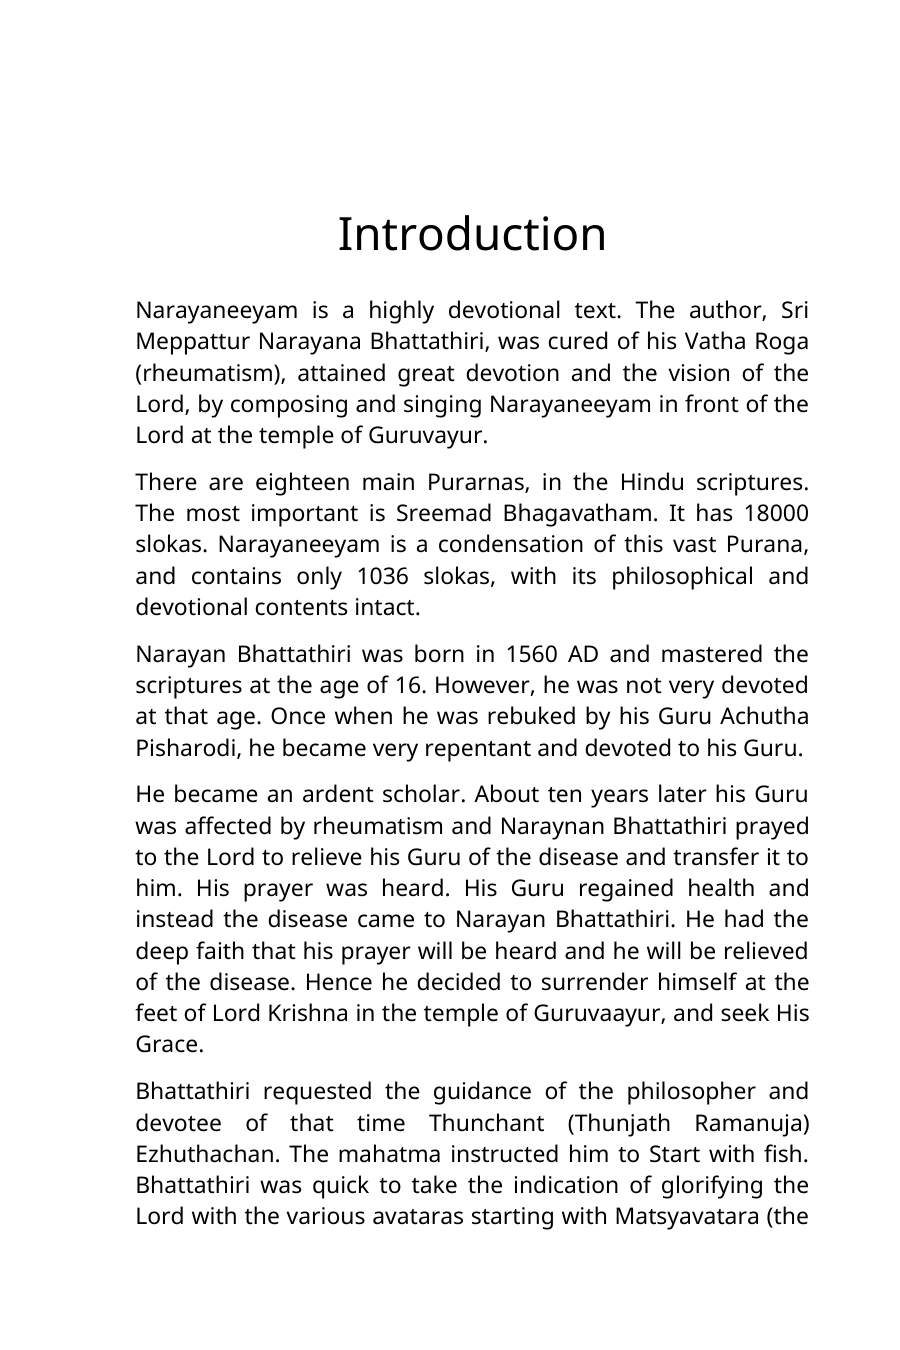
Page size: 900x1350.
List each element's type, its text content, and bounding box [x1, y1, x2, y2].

subtitle Introduction [135, 201, 810, 264]
text There are eighteen main Purarnas, in the Hindu scriptures. The most important is Sreemad Bhagavatham. It has 18000 slokas. Narayaneeyam is a condensation of this vast Purana, and contains only 1036 slokas, with its philosophical and devotional contents intact. [135, 466, 810, 622]
text Narayan Bhattathiri was born in 1560 AD and mastered the scriptures at the age of 16. However, he was not very devoted at that age. Once when he was rebuked by his Guru Achutha Pisharodi, he became very repentant and devoted to his Guru. [135, 638, 810, 763]
text Narayaneeyam is a highly devotional text. The author, Sri Meppattur Narayana Bhattathiri, was cured of his Vatha Roga (rheumatism), attained great devotion and the vision of the Lord, by composing and singing Narayaneeyam in front of the Lord at the temple of Guruvayur. [135, 294, 810, 450]
text He became an ardent scholar. About ten years later his Guru was affected by rheumatism and Naraynan Bhattathiri prayed to the Lord to relieve his Guru of the disease and transfer it to him. His prayer was heard. His Guru regained health and instead the disease came to Narayan Bhattathiri. He had the deep faith that his prayer will be heard and he will be relieved of the disease. Hence he decided to surrender himself at the feet of Lord Krishna in the temple of Guruvaayur, and seek His Grace. [135, 778, 810, 1059]
